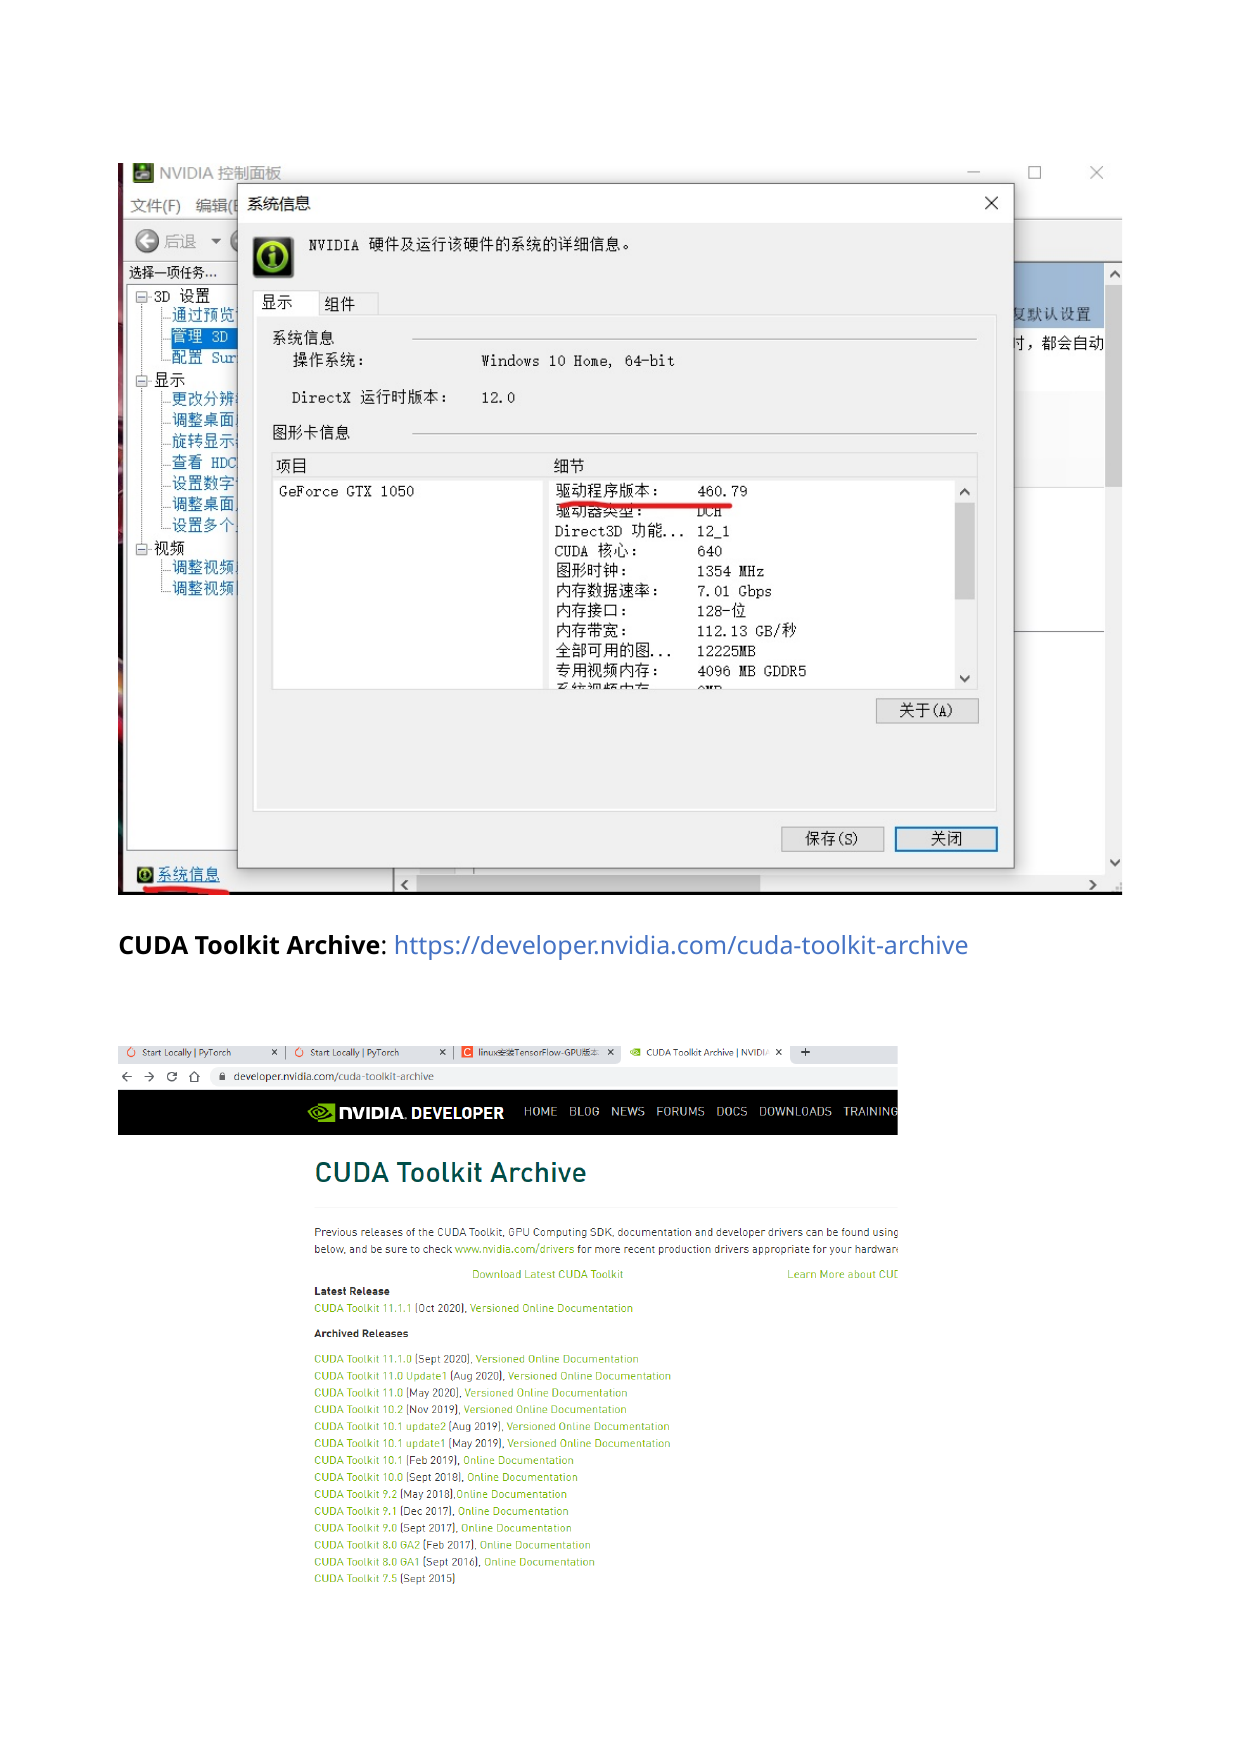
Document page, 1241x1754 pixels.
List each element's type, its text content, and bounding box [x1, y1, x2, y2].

picture [118, 163, 1123, 895]
text CUDA Toolkit Archive: https://developer.nvidia.com/cuda-toolkit-archive [118, 911, 1122, 979]
picture [118, 1046, 898, 1589]
